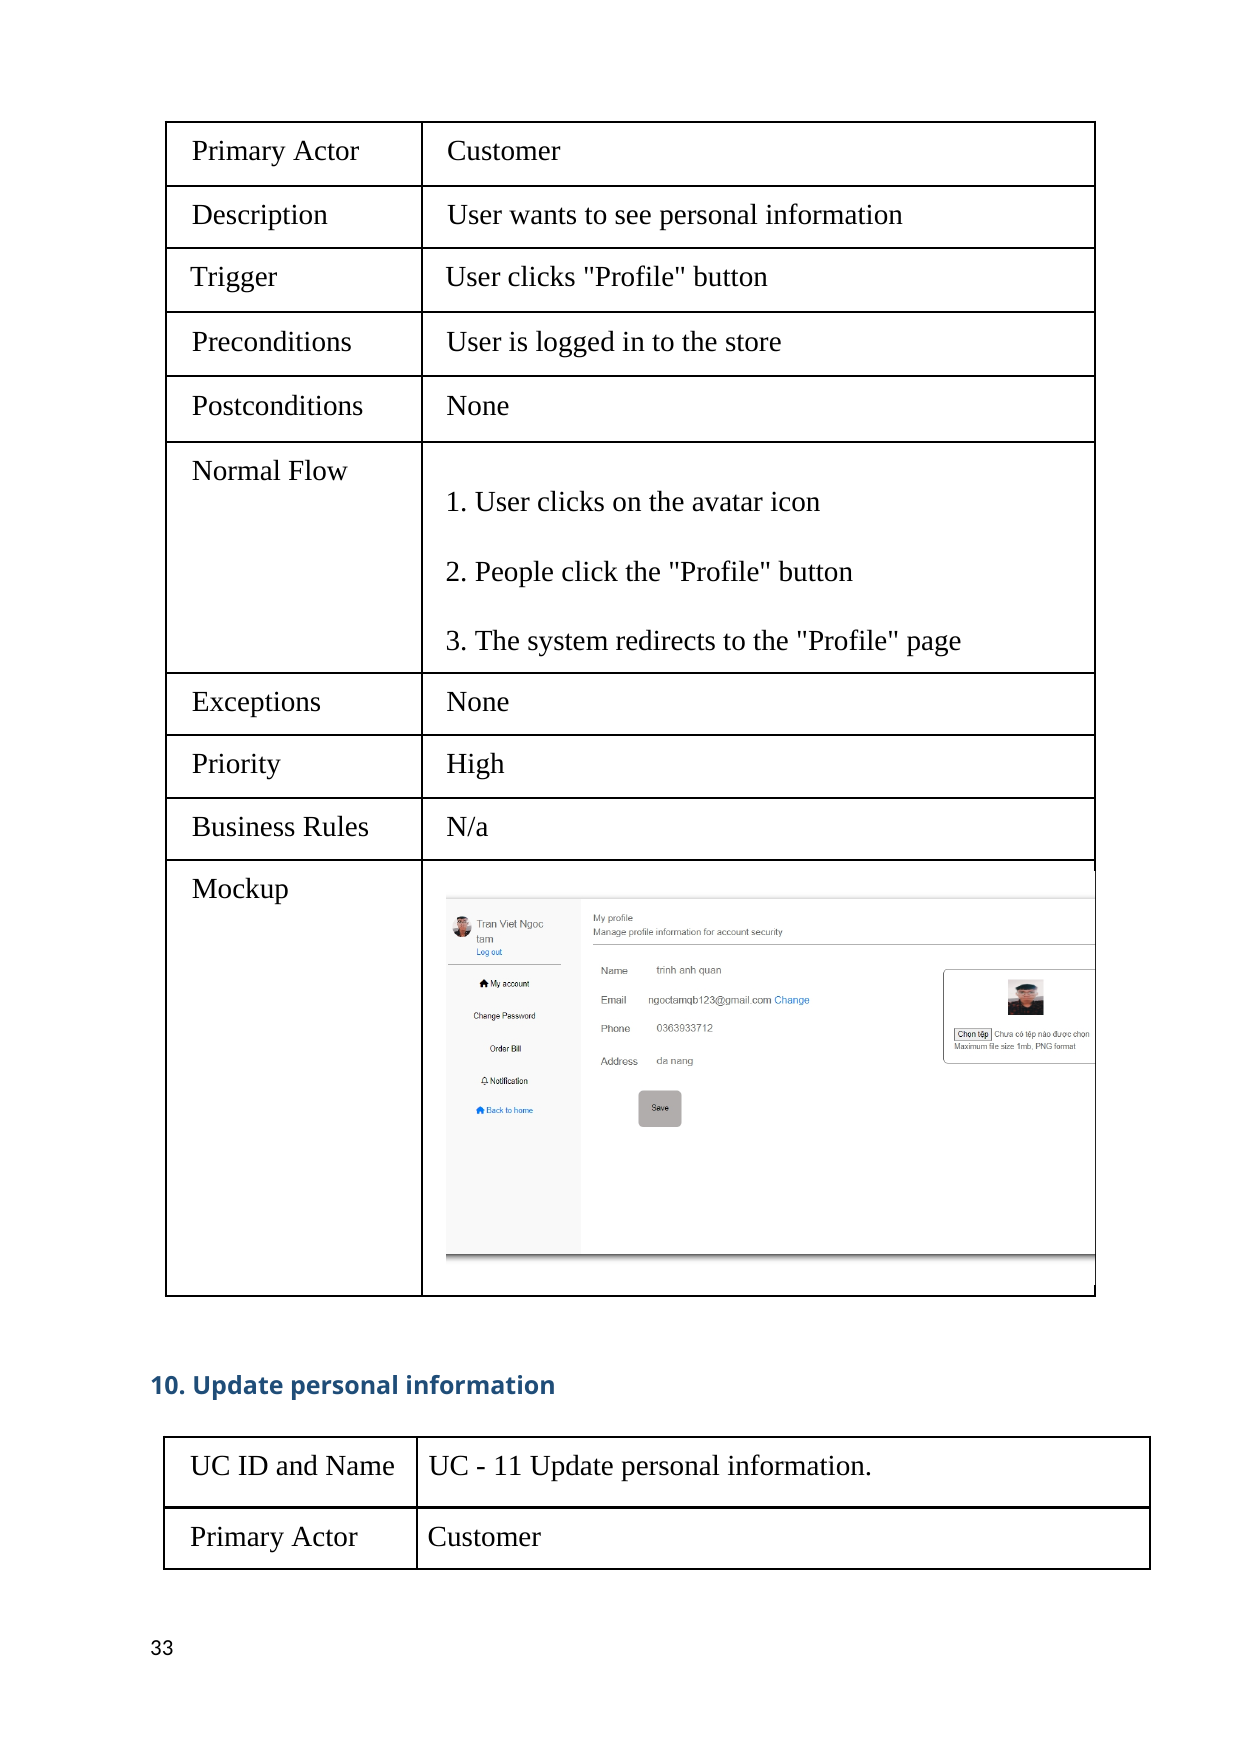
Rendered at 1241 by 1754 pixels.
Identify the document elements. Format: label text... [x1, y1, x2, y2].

table_cell N/a [423, 799, 1094, 859]
picture [446, 871, 1096, 1285]
table_cell High [423, 736, 1094, 797]
table_cell User is logged in to the store [423, 313, 1094, 375]
table_cell Normal Flow [167, 443, 421, 672]
table_cell None [423, 674, 1094, 734]
table_cell Customer [418, 1509, 1149, 1568]
table_cell Description [167, 187, 421, 247]
table_cell User wants to see personal information [423, 187, 1094, 247]
table_cell Primary Actor [167, 123, 421, 184]
table_cell Business Rules [167, 799, 421, 859]
table_cell Mockup [167, 861, 421, 1294]
table_cell None [423, 377, 1094, 441]
table_cell User clicks "Profile" button [423, 249, 1094, 311]
table_cell Customer [423, 123, 1094, 184]
table_header UC ID and Name [165, 1438, 416, 1506]
table_cell Trigger [167, 249, 421, 311]
table_cell 1. User clicks on the avatar icon 2. People click the "Profile" button 3. The system redirects to the "Profile" page [423, 443, 1094, 672]
table_cell [423, 861, 1094, 1294]
table_cell Postconditions [167, 377, 421, 441]
table_cell Priority [167, 736, 421, 797]
subtitle 10. Update personal information [150, 1368, 1093, 1402]
table_cell Primary Actor [165, 1509, 416, 1568]
table_header UC - 11 Update personal information. [418, 1438, 1149, 1506]
table_cell Exceptions [167, 674, 421, 734]
table_cell Preconditions [167, 313, 421, 375]
